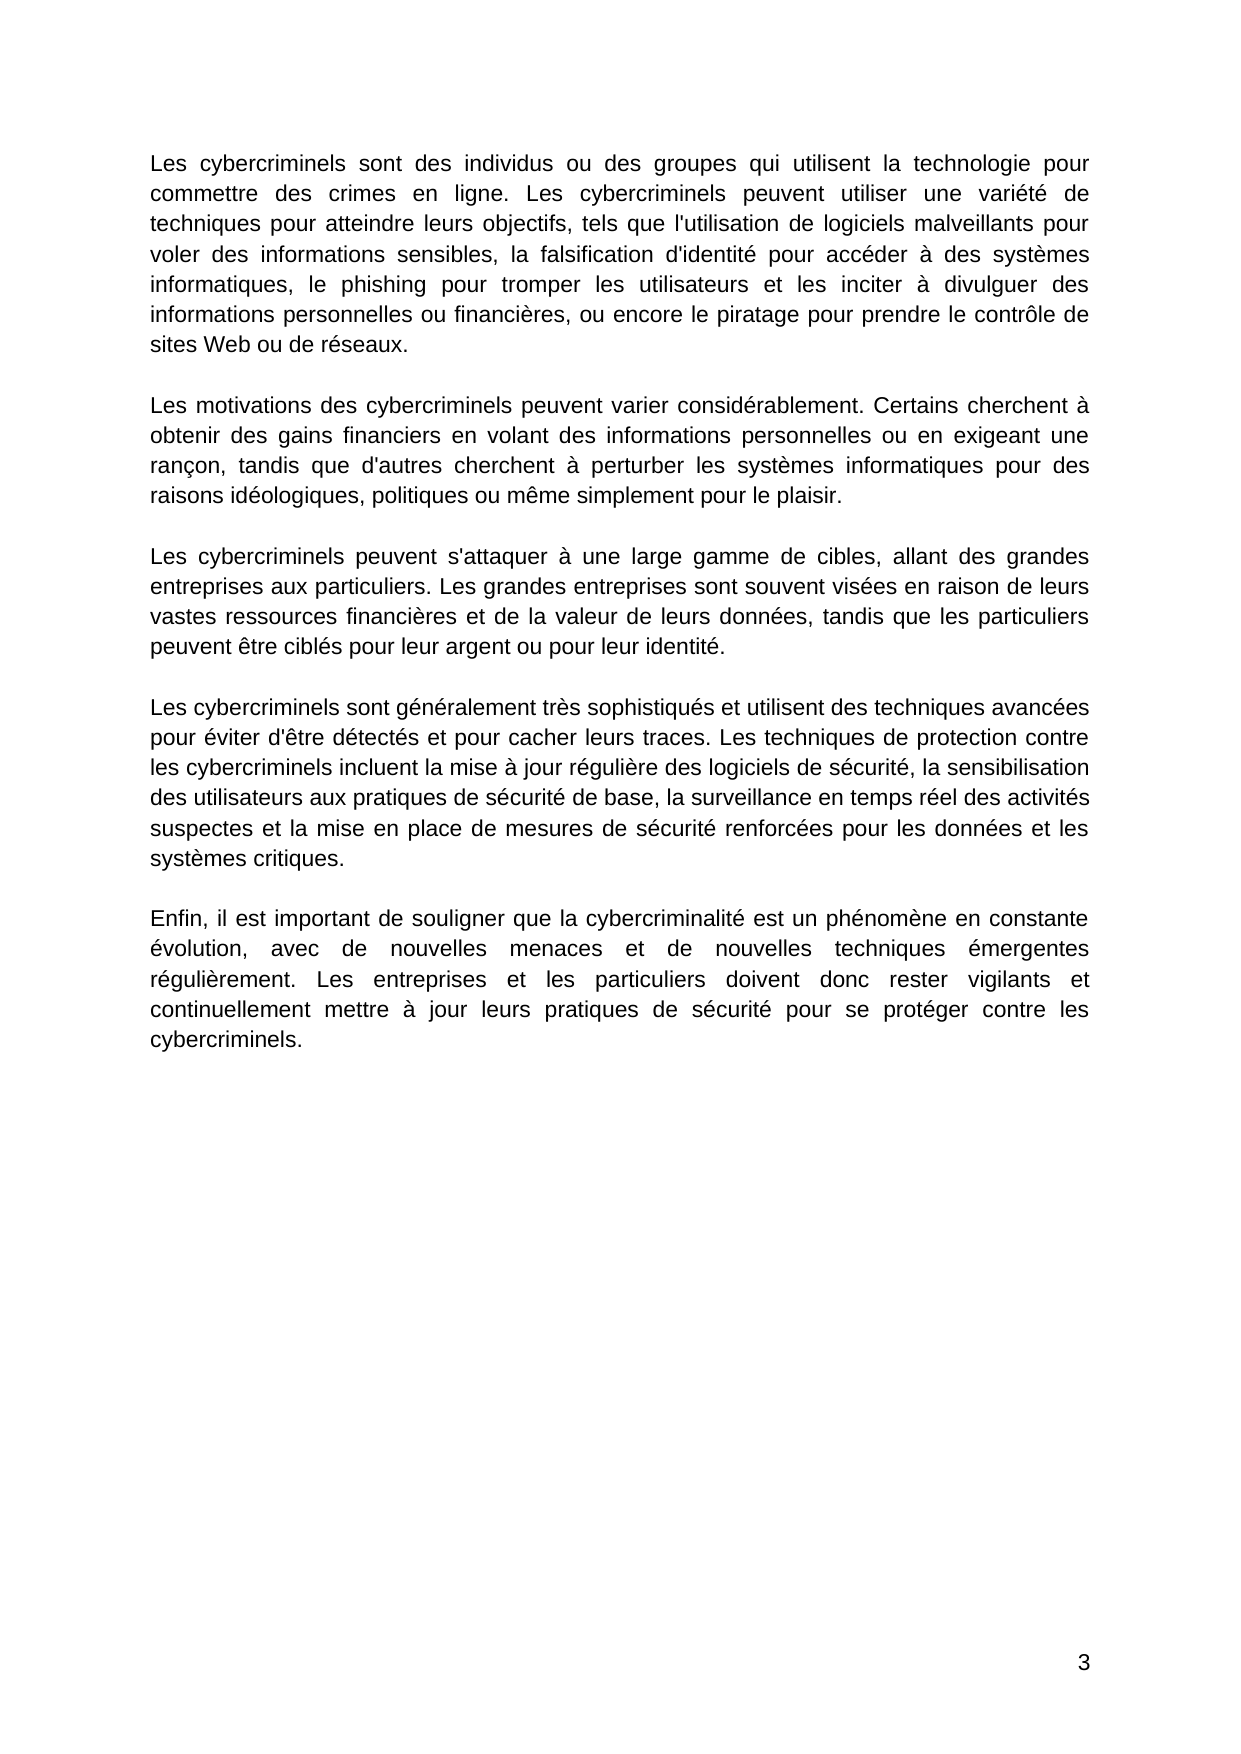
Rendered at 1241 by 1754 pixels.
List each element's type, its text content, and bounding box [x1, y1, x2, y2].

text Les cybercriminels sont généralement très sophistiqués et utilisent des techniques avancées pour éviter d'être détectés et pour cacher leurs traces. Les techniques de protection contre les cybercriminels incluent la mise à jour régulière des logiciels de sécurité, la sensibilisation des utilisateurs aux pratiques de sécurité de base, la surveillance en temps réel des activités suspectes et la mise en place de mesures de sécurité renforcées pour les données et les systèmes critiques. [150, 694, 1090, 871]
text Enfin, il est important de souligner que la cybercriminalité est un phénomène en constante évolution, avec de nouvelles menaces et de nouvelles techniques émergentes régulièrement. Les entreprises et les particuliers doivent donc rester vigilants et continuellement mettre à jour leurs pratiques de sécurité pour se protéger contre les cybercriminels. [150, 905, 1090, 1052]
text Les cybercriminels peuvent s'attaquer à une large gamme de cibles, allant des grandes entreprises aux particuliers. Les grandes entreprises sont souvent visées en raison de leurs vastes ressources financières et de la valeur de leurs données, tandis que les particuliers peuvent être ciblés pour leur argent ou pour leur identité. [150, 543, 1090, 660]
text Les cybercriminels sont des individus ou des groupes qui utilisent la technologie pour commettre des crimes en ligne. Les cybercriminels peuvent utiliser une variété de techniques pour atteindre leurs objectifs, tels que l'utilisation de logiciels malveillants pour voler des informations sensibles, la falsification d'identité pour accéder à des systèmes informatiques, le phishing pour tromper les utilisateurs et les inciter à divulguer des informations personnelles ou financières, ou encore le piratage pour prendre le contrôle de sites Web ou de réseaux. [150, 150, 1090, 358]
text Les motivations des cybercriminels peuvent varier considérablement. Certains cherchent à obtenir des gains financiers en volant des informations personnelles ou en exigeant une rançon, tandis que d'autres cherchent à perturber les systèmes informatiques pour des raisons idéologiques, politiques ou même simplement pour le plaisir. [150, 392, 1090, 509]
